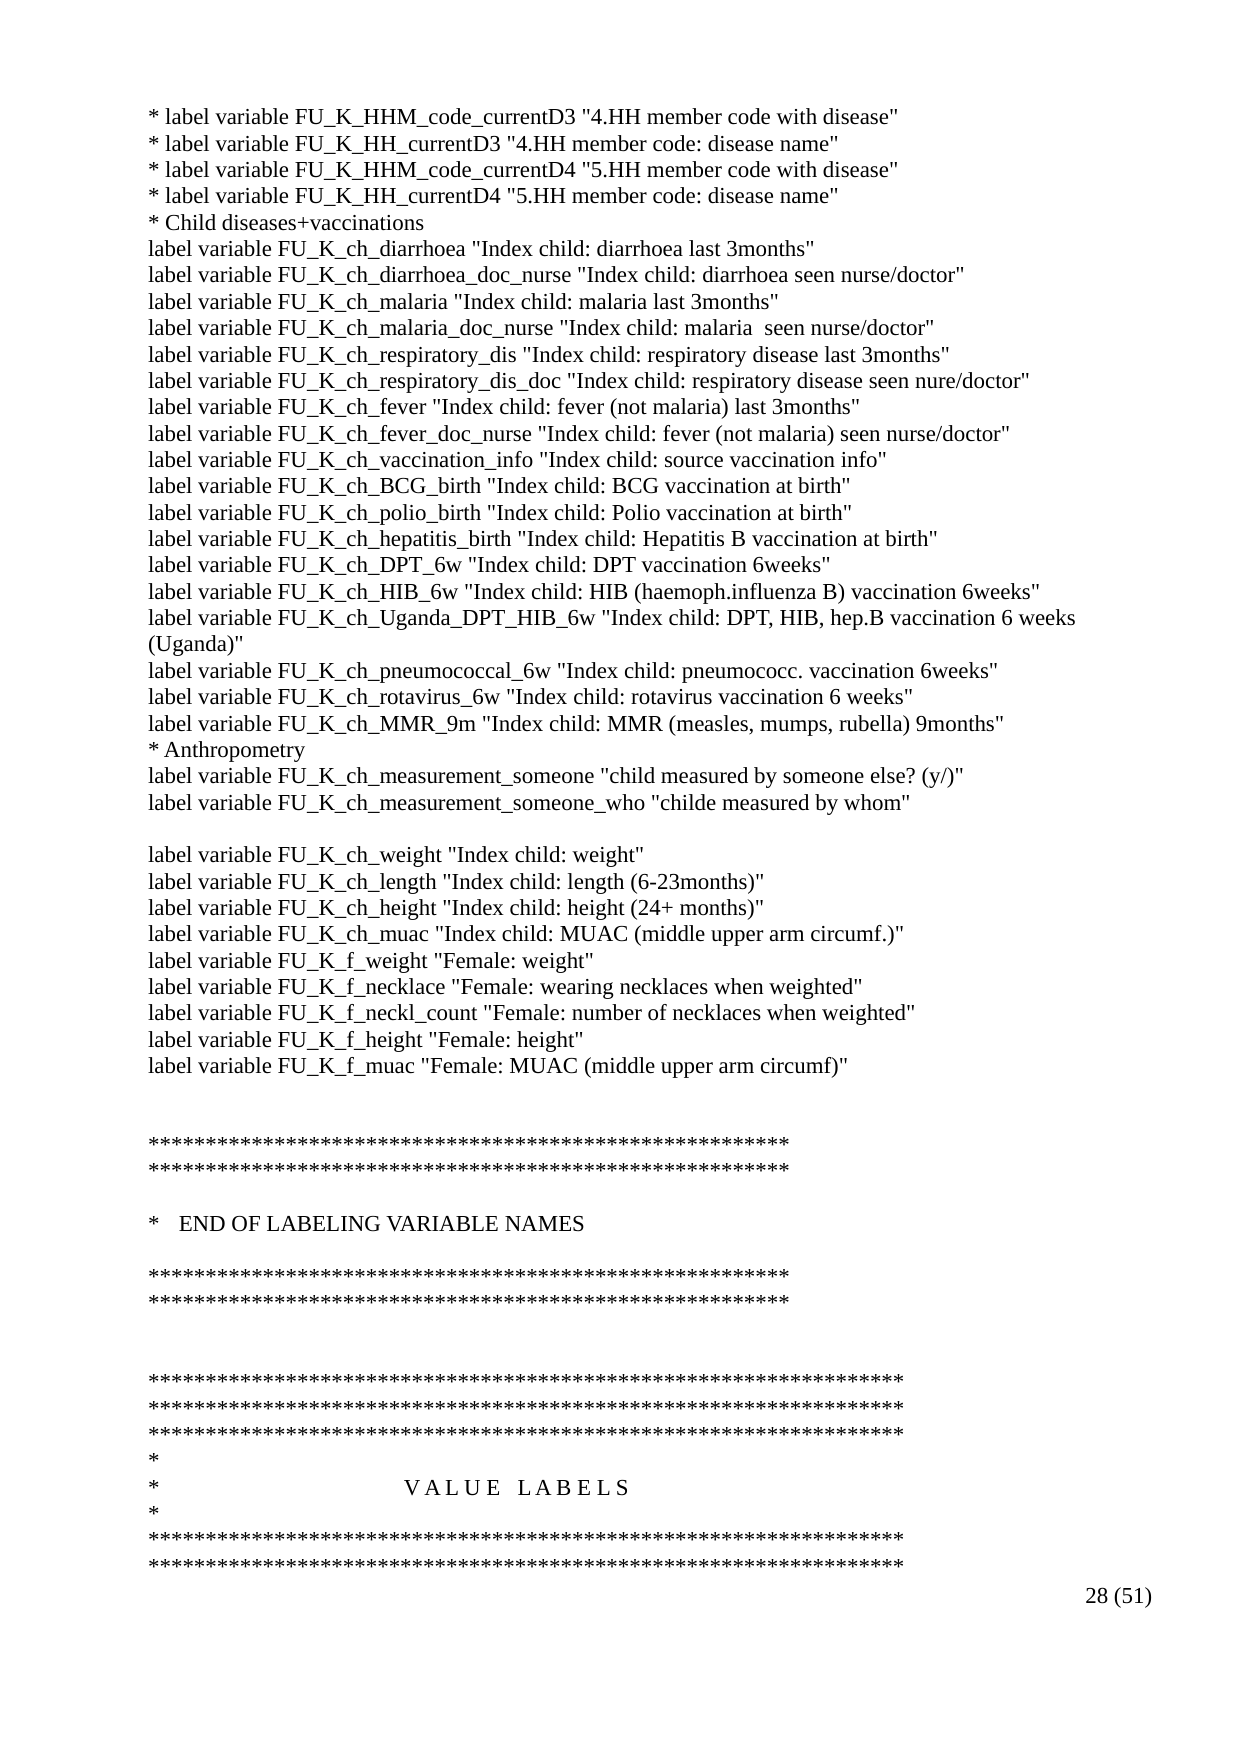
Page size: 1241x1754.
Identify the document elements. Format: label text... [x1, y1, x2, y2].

list label variable FU_K_ch_length "Index child: length (6-23months)" [148, 868, 1152, 894]
list label variable FU_K_ch_pneumococcal_6w "Index child: pneumococc. vaccination 6weeks" [148, 657, 1152, 683]
list label variable FU_K_ch_respiratory_dis_doc "Index child: respiratory disease seen nure/doctor" [148, 367, 1152, 393]
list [148, 1553, 1152, 1579]
list label variable FU_K_ch_fever_doc_nurse "Index child: fever (not malaria) seen nurse/doctor" [148, 420, 1152, 446]
list label variable FU_K_ch_hepatitis_birth "Index child: Hepatitis B vaccination at birth" [148, 525, 1152, 551]
list label variable FU_K_ch_MMR_9m "Index child: MMR (measles, mumps, rubella) 9months" [148, 709, 1152, 736]
list label variable FU_K_ch_HIB_6w "Index child: HIB (haemoph.influenza B) vaccination 6weeks" [148, 578, 1152, 604]
list label variable FU_K_ch_weight "Index child: weight" [148, 841, 1152, 868]
list label variable FU_K_f_necklace "Female: wearing necklaces when weighted" [148, 973, 1152, 999]
list label variable FU_K_ch_polio_birth "Index child: Polio vaccination at birth" [148, 499, 1152, 525]
list label variable FU_K_ch_measurement_someone "child measured by someone else? (y/)" [148, 762, 1152, 789]
list ******************************************************** [148, 1158, 1152, 1184]
list label variable FU_K_ch_respiratory_dis "Index child: respiratory disease last 3months" [148, 341, 1152, 367]
list ******************************************************** [148, 1263, 1152, 1289]
list label variable FU_K_ch_malaria_doc_nurse "Index child: malaria seen nurse/doctor" [148, 314, 1152, 341]
list ****************************************************************** [148, 1368, 1152, 1395]
list label variable FU_K_ch_DPT_6w "Index child: DPT vaccination 6weeks" [148, 551, 1152, 578]
list label variable FU_K_ch_Uganda_DPT_HIB_6w "Index child: DPT, HIB, hep.B vaccination 6 weeks (Uganda)" [148, 604, 1152, 657]
list label variable FU_K_f_weight "Female: weight" [148, 947, 1152, 973]
list label variable FU_K_f_height "Female: height" [148, 1026, 1152, 1052]
list label variable FU_K_ch_malaria "Index child: malaria last 3months" [148, 288, 1152, 314]
list ******************************************************** [148, 1289, 1152, 1316]
list * V A L U E L A B E L S [148, 1474, 1152, 1500]
list label variable FU_K_ch_measurement_someone_who "childe measured by whom" [148, 789, 1152, 815]
list * label variable FU_K_HHM_code_currentD4 "5.HH member code with disease" [148, 156, 1152, 182]
list * label variable FU_K_HH_currentD4 "5.HH member code: disease name" [148, 182, 1152, 209]
list * label variable FU_K_HHM_code_currentD3 "4.HH member code with disease" [148, 103, 1152, 130]
list label variable FU_K_ch_diarrhoea "Index child: diarrhoea last 3months" [148, 235, 1152, 262]
list * Child diseases+vaccinations [148, 209, 1152, 235]
list * END OF LABELING VARIABLE NAMES [148, 1210, 1152, 1237]
list label variable FU_K_ch_muac "Index child: MUAC (middle upper arm circumf.)" [148, 920, 1152, 947]
list * Anthropometry [148, 736, 1152, 762]
list label variable FU_K_ch_diarrhoea_doc_nurse "Index child: diarrhoea seen nurse/doctor" [148, 262, 1152, 288]
list label variable FU_K_f_muac "Female: MUAC (middle upper arm circumf)" [148, 1052, 1152, 1078]
list label variable FU_K_ch_rotavirus_6w "Index child: rotavirus vaccination 6 weeks" [148, 683, 1152, 709]
list label variable FU_K_ch_fever "Index child: fever (not malaria) last 3months" [148, 393, 1152, 420]
list * label variable FU_K_HH_currentD3 "4.HH member code: disease name" [148, 130, 1152, 156]
list label variable FU_K_ch_vaccination_info "Index child: source vaccination info" [148, 446, 1152, 472]
list * [148, 1500, 1152, 1527]
list ****************************************************************** [148, 1395, 1152, 1421]
list ******************************************************** [148, 1131, 1152, 1158]
list label variable FU_K_ch_height "Index child: height (24+ months)" [148, 894, 1152, 920]
list * [148, 1447, 1152, 1474]
list label variable FU_K_f_neckl_count "Female: number of necklaces when weighted" [148, 999, 1152, 1026]
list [148, 1527, 1152, 1553]
list label variable FU_K_ch_BCG_birth "Index child: BCG vaccination at birth" [148, 472, 1152, 499]
list ****************************************************************** [148, 1421, 1152, 1447]
